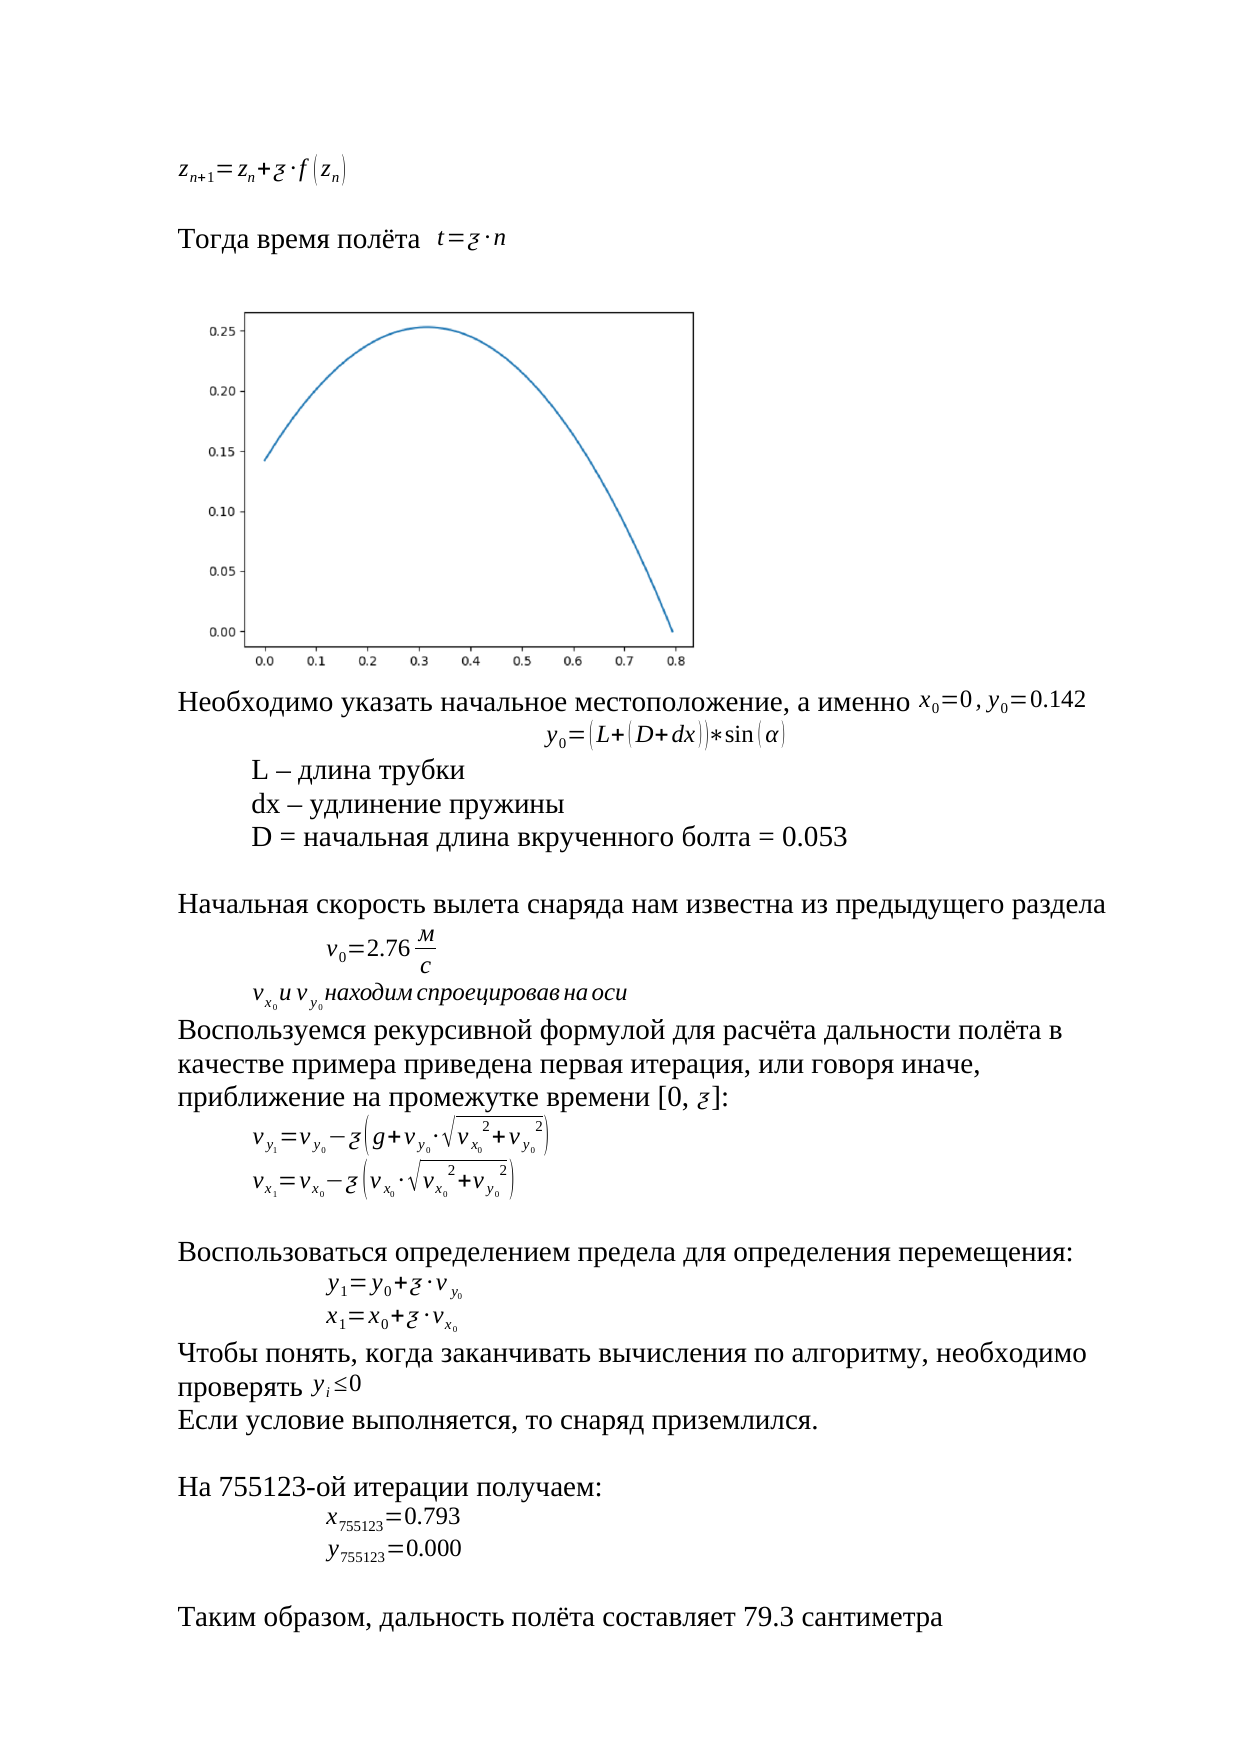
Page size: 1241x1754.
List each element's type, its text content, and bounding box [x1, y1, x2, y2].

text dx – удлинение пружины [177, 786, 1152, 819]
text L – длина трубки [177, 752, 1152, 786]
text На 755123-ой итерации получаем: [177, 1469, 1152, 1503]
text D = начальная длина вкрученного болта = 0.053 [177, 819, 1152, 853]
text Необходимо указать начальное местоположение, а именно [177, 684, 1152, 718]
text Таким образом, дальность полёта составляет 79.3 сантиметра [177, 1599, 1152, 1633]
text Воспользоваться определением предела для определения перемещения: [177, 1234, 1152, 1268]
text Чтобы понять, когда заканчивать вычисления по алгоритму, необходимо проверять [177, 1335, 1152, 1402]
text Тогда время полёта [177, 221, 1152, 255]
text Если условие выполняется, то снаряд приземлился. [177, 1402, 1152, 1436]
picture [177, 288, 736, 685]
text Воспользуемся рекурсивной формулой для расчёта дальности полёта в качестве примера приведена первая итерация, или говоря иначе, приближение на промежутке времени [0, ]: [177, 1012, 1152, 1113]
text Начальная скорость вылета снаряда нам известна из предыдущего раздела [177, 886, 1152, 920]
